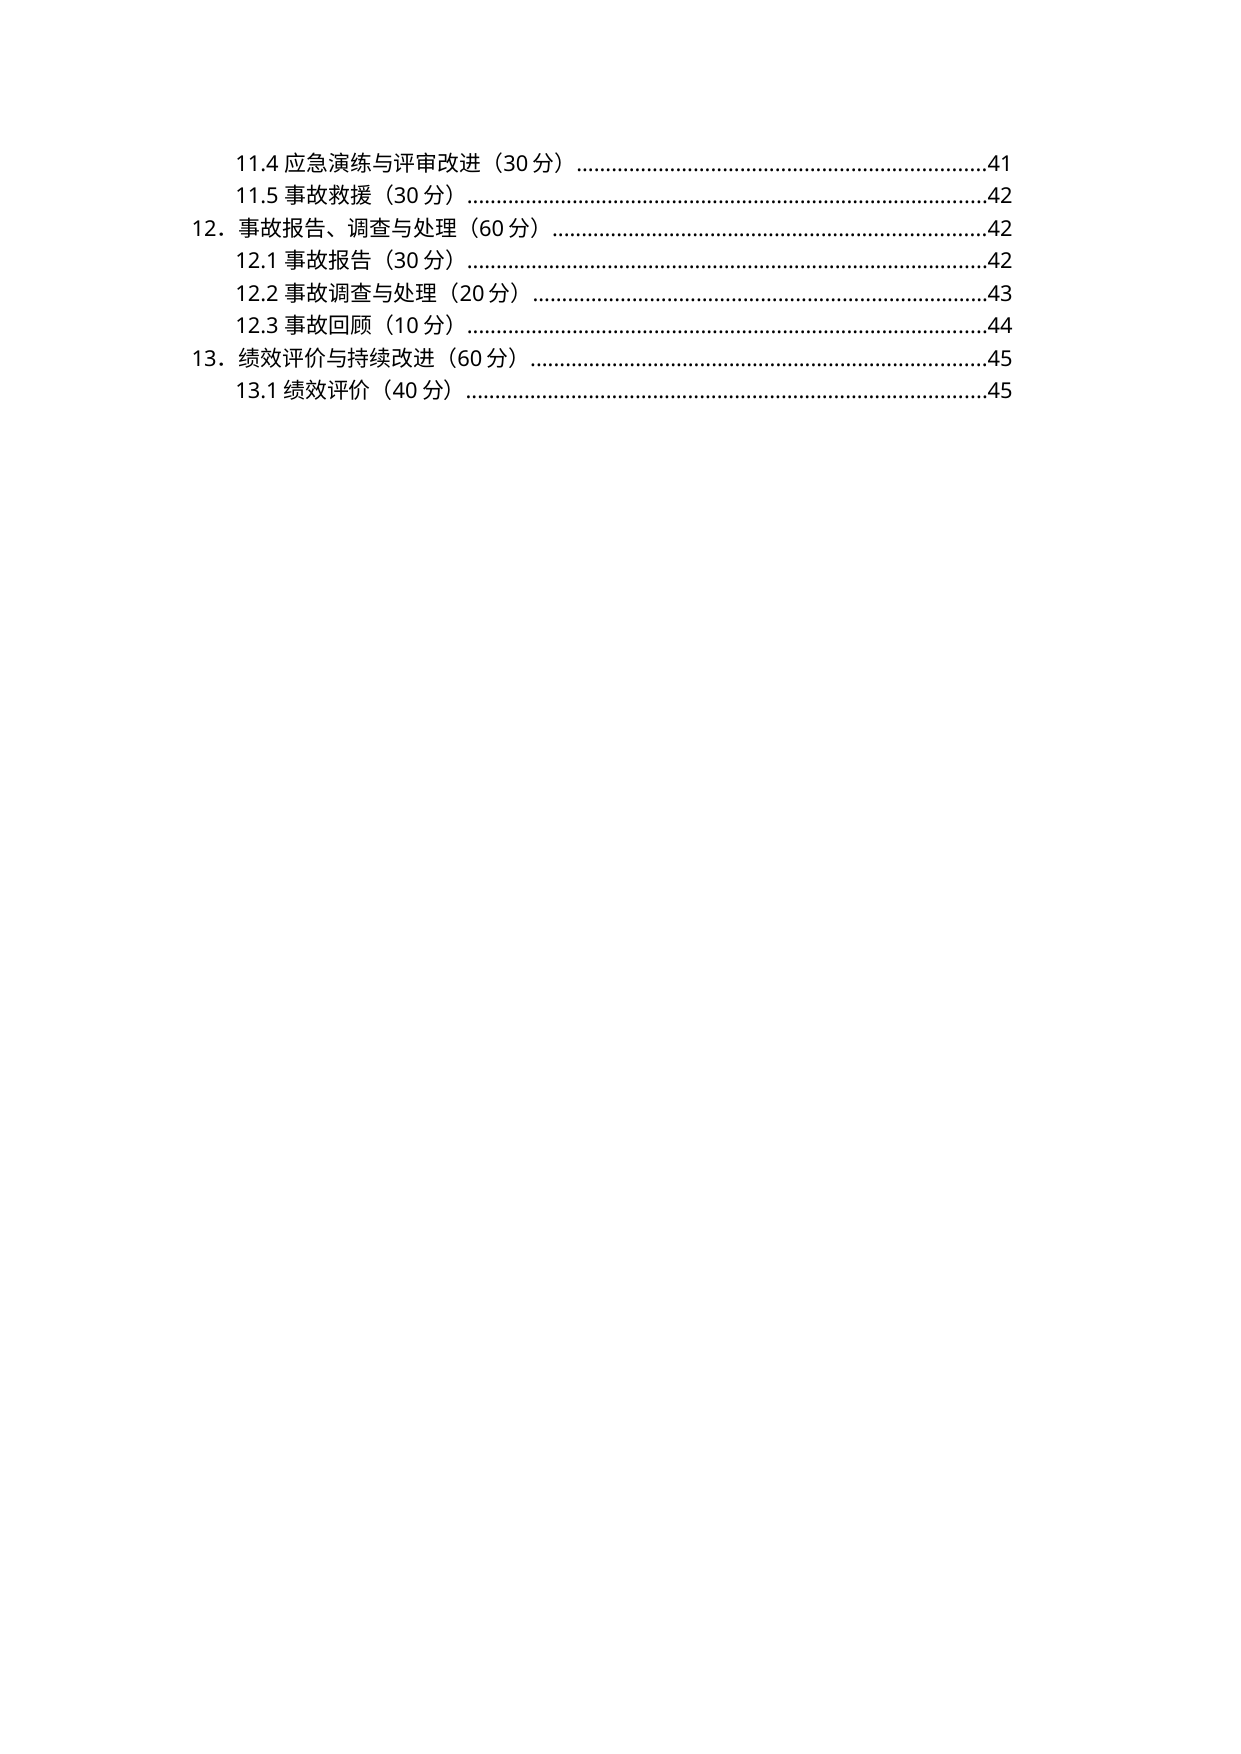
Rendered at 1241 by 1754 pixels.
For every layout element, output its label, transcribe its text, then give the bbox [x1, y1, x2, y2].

text 12.3 事故回顾（10分） 44 [235, 308, 1092, 341]
text 12.1 事故报告（30分） 42 [235, 243, 1092, 276]
text 11.5 事故救援（30分） 42 [235, 178, 1092, 211]
text 13．绩效评价与持续改进（60分） 45 [191, 341, 1092, 373]
text 12．事故报告、调查与处理（60分） 42 [191, 211, 1092, 243]
text 13.1绩效评价（40分） 45 [235, 373, 1092, 406]
text 12.2 事故调查与处理（20分） 43 [235, 276, 1092, 308]
text 11.4 应急演练与评审改进（30分） 41 [235, 146, 1092, 178]
